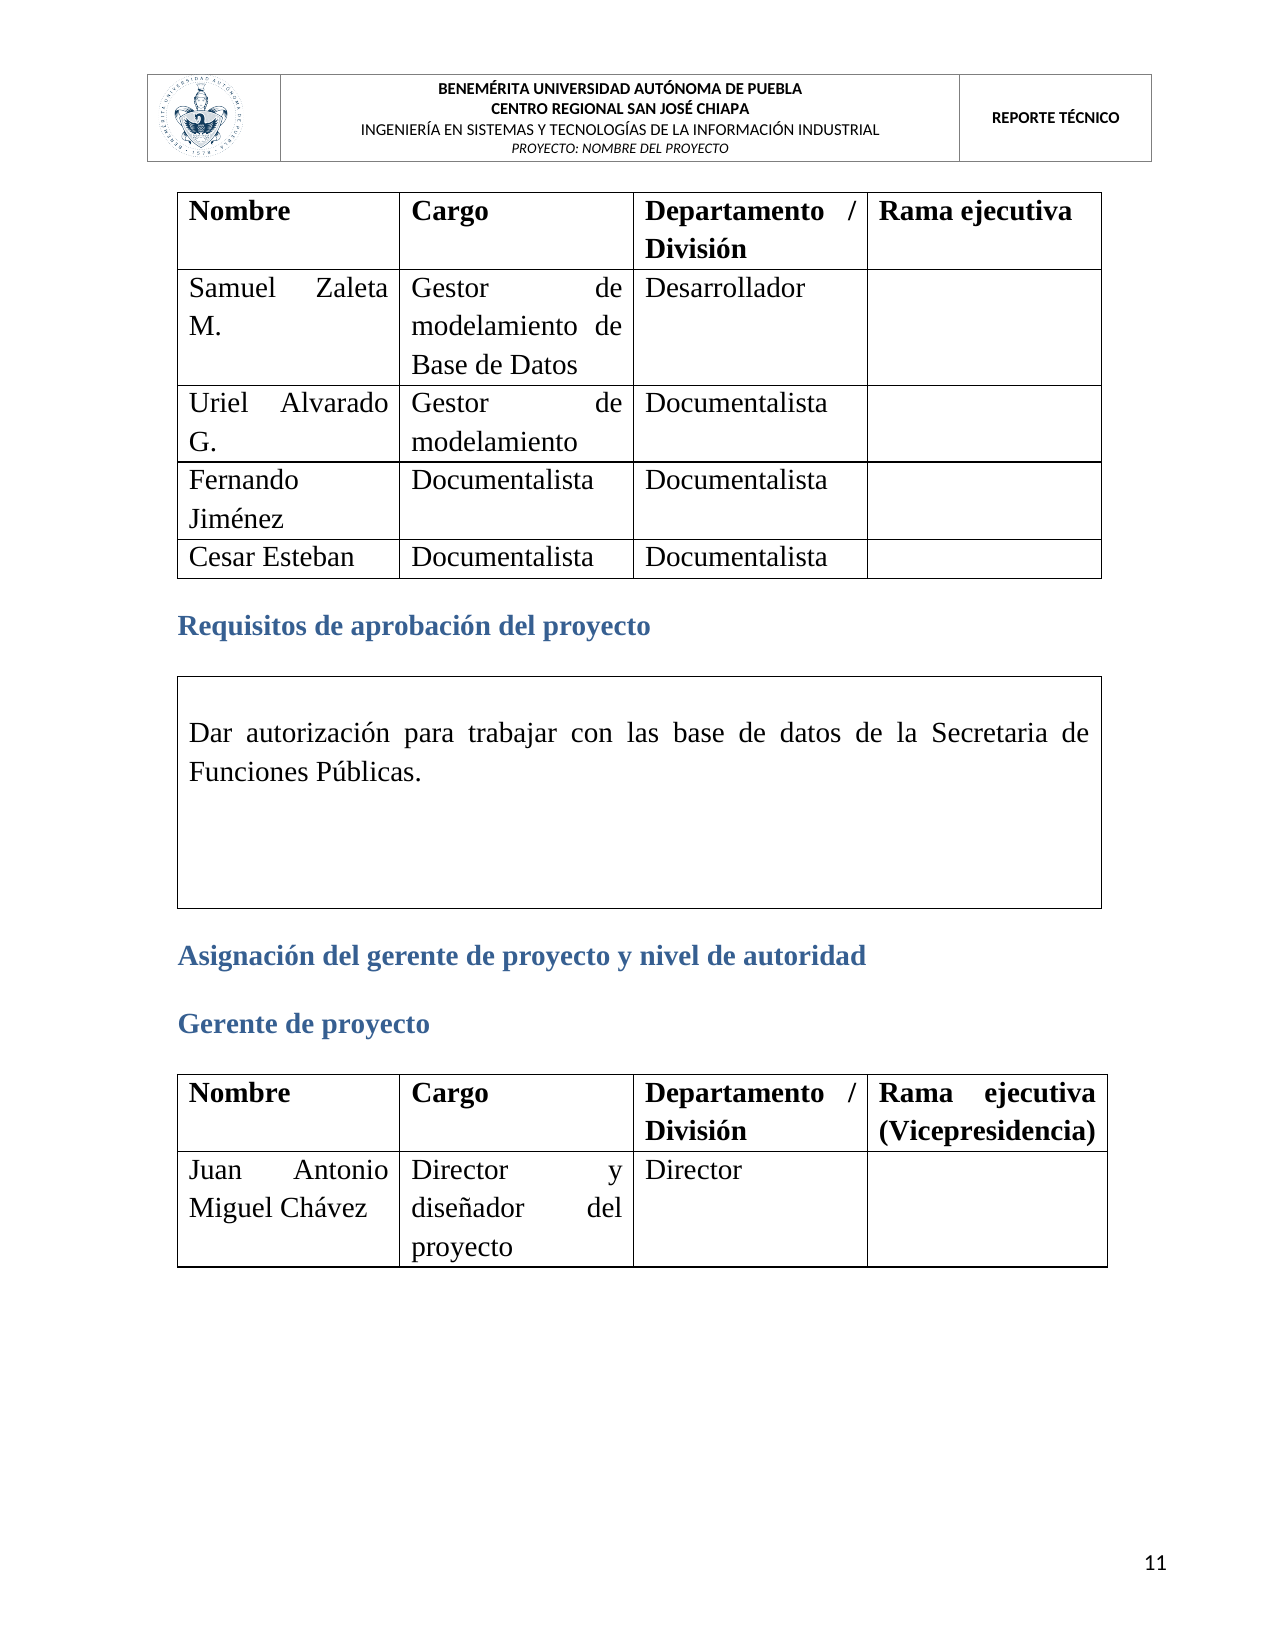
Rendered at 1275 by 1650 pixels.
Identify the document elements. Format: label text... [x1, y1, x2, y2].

table_cell Documentalista [400, 463, 633, 538]
table_cell Desarrollador [634, 270, 867, 384]
table_cell [868, 386, 1101, 461]
table_cell Samuel Zaleta M. [178, 270, 399, 384]
table_cell [868, 270, 1101, 384]
subtitle Asignación del gerente de proyecto y nivel de autoridad [177, 938, 1167, 972]
table_cell Gestor de modelamiento de Base de Datos [400, 270, 633, 384]
table_cell [868, 1152, 1107, 1266]
table_cell [868, 463, 1101, 538]
table_cell Fernando Jiménez [178, 463, 399, 538]
subtitle Requisitos de aprobación del proyecto [177, 608, 1167, 642]
table_cell Director [634, 1152, 867, 1266]
table_cell Gestor de modelamiento [400, 386, 633, 461]
table_header Departamento / División [634, 193, 867, 269]
table_cell Documentalista [634, 386, 867, 461]
table_header Cargo [400, 1075, 633, 1151]
table_header Rama ejecutiva (Vicepresidencia) [868, 1075, 1107, 1151]
table_header Departamento / División [634, 1075, 867, 1151]
picture [158, 74, 244, 161]
table_header Dar autorización para trabajar con las base de datos de la Secretaria de Funciones Públicas. [178, 677, 1101, 908]
table_cell Documentalista [634, 463, 867, 538]
table_header Nombre [178, 1075, 399, 1151]
table_cell Cesar Esteban [178, 540, 399, 578]
table_header Nombre [178, 193, 399, 269]
table_cell Documentalista [400, 540, 633, 578]
table_cell Documentalista [634, 540, 867, 578]
table_header Rama ejecutiva [868, 193, 1101, 269]
table_cell [868, 540, 1101, 578]
table_cell Juan Antonio Miguel Chávez [178, 1152, 399, 1266]
subtitle Gerente de proyecto [177, 1006, 1167, 1040]
table_cell Director y diseñador del proyecto [400, 1152, 633, 1266]
table_header Cargo [400, 193, 633, 269]
table_cell Uriel Alvarado G. [178, 386, 399, 461]
